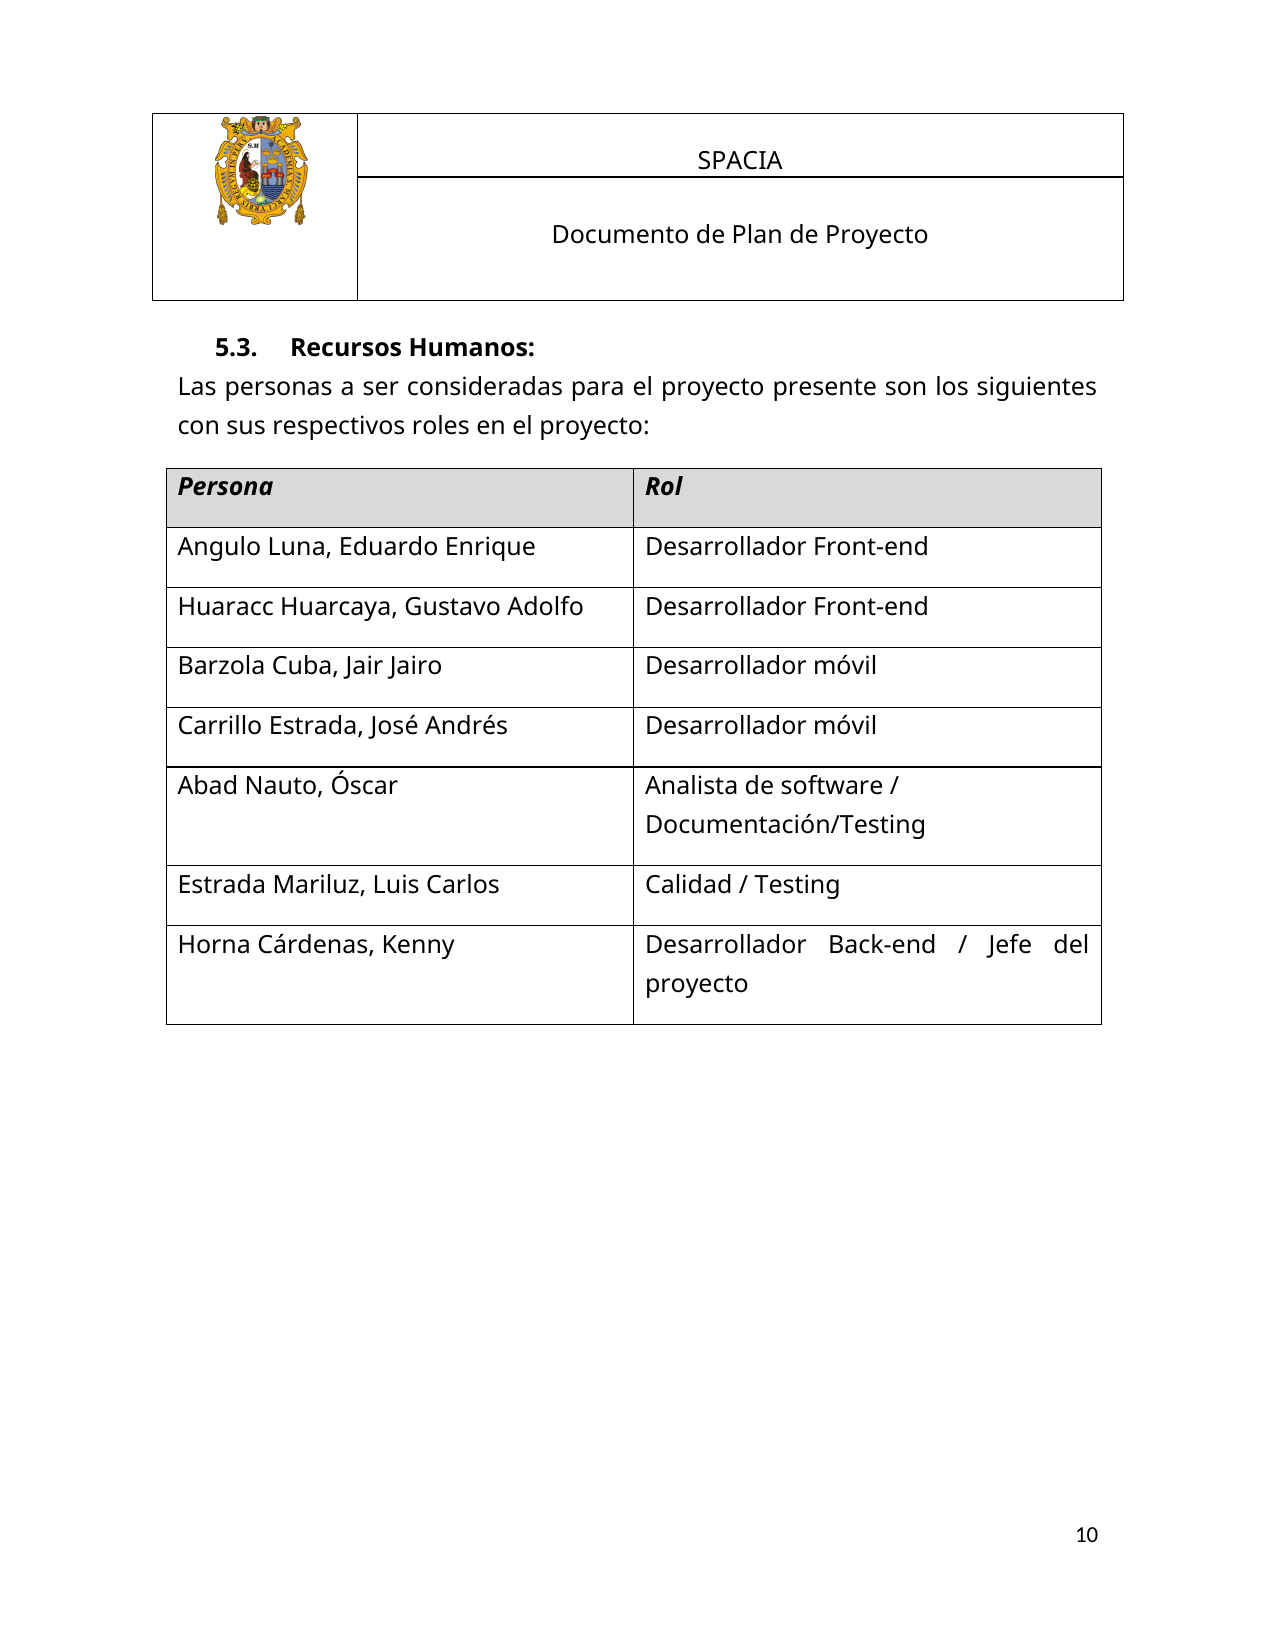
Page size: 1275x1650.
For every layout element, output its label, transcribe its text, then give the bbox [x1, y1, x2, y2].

table_cell Abad Nauto, Óscar [167, 768, 633, 865]
table_cell Calidad / Testing [634, 866, 1101, 925]
table_cell Desarrollador móvil [634, 708, 1101, 766]
table_header Rol [634, 469, 1101, 527]
table_cell Horna Cárdenas, Kenny [167, 926, 633, 1024]
table_header Persona [167, 469, 633, 527]
table_cell Estrada Mariluz, Luis Carlos [167, 866, 633, 925]
text Las personas a ser consideradas para el proyecto presente son los siguientes con sus respectivos roles en el proyecto: [177, 368, 1098, 442]
subtitle Recursos Humanos: [215, 329, 1098, 363]
table_cell Barzola Cuba, Jair Jairo [167, 648, 633, 707]
picture [215, 116, 308, 225]
table_cell Desarrollador Back-end / Jefe del proyecto [634, 926, 1101, 1024]
table_cell Analista de software / Documentación/Testing [634, 768, 1101, 865]
table_cell Desarrollador móvil [634, 648, 1101, 707]
table_cell Huaracc Huarcaya, Gustavo Adolfo [167, 588, 633, 647]
table_cell Angulo Luna, Eduardo Enrique [167, 528, 633, 587]
table_cell Desarrollador Front-end [634, 528, 1101, 587]
table_cell Desarrollador Front-end [634, 588, 1101, 647]
table_cell Carrillo Estrada, José Andrés [167, 708, 633, 766]
